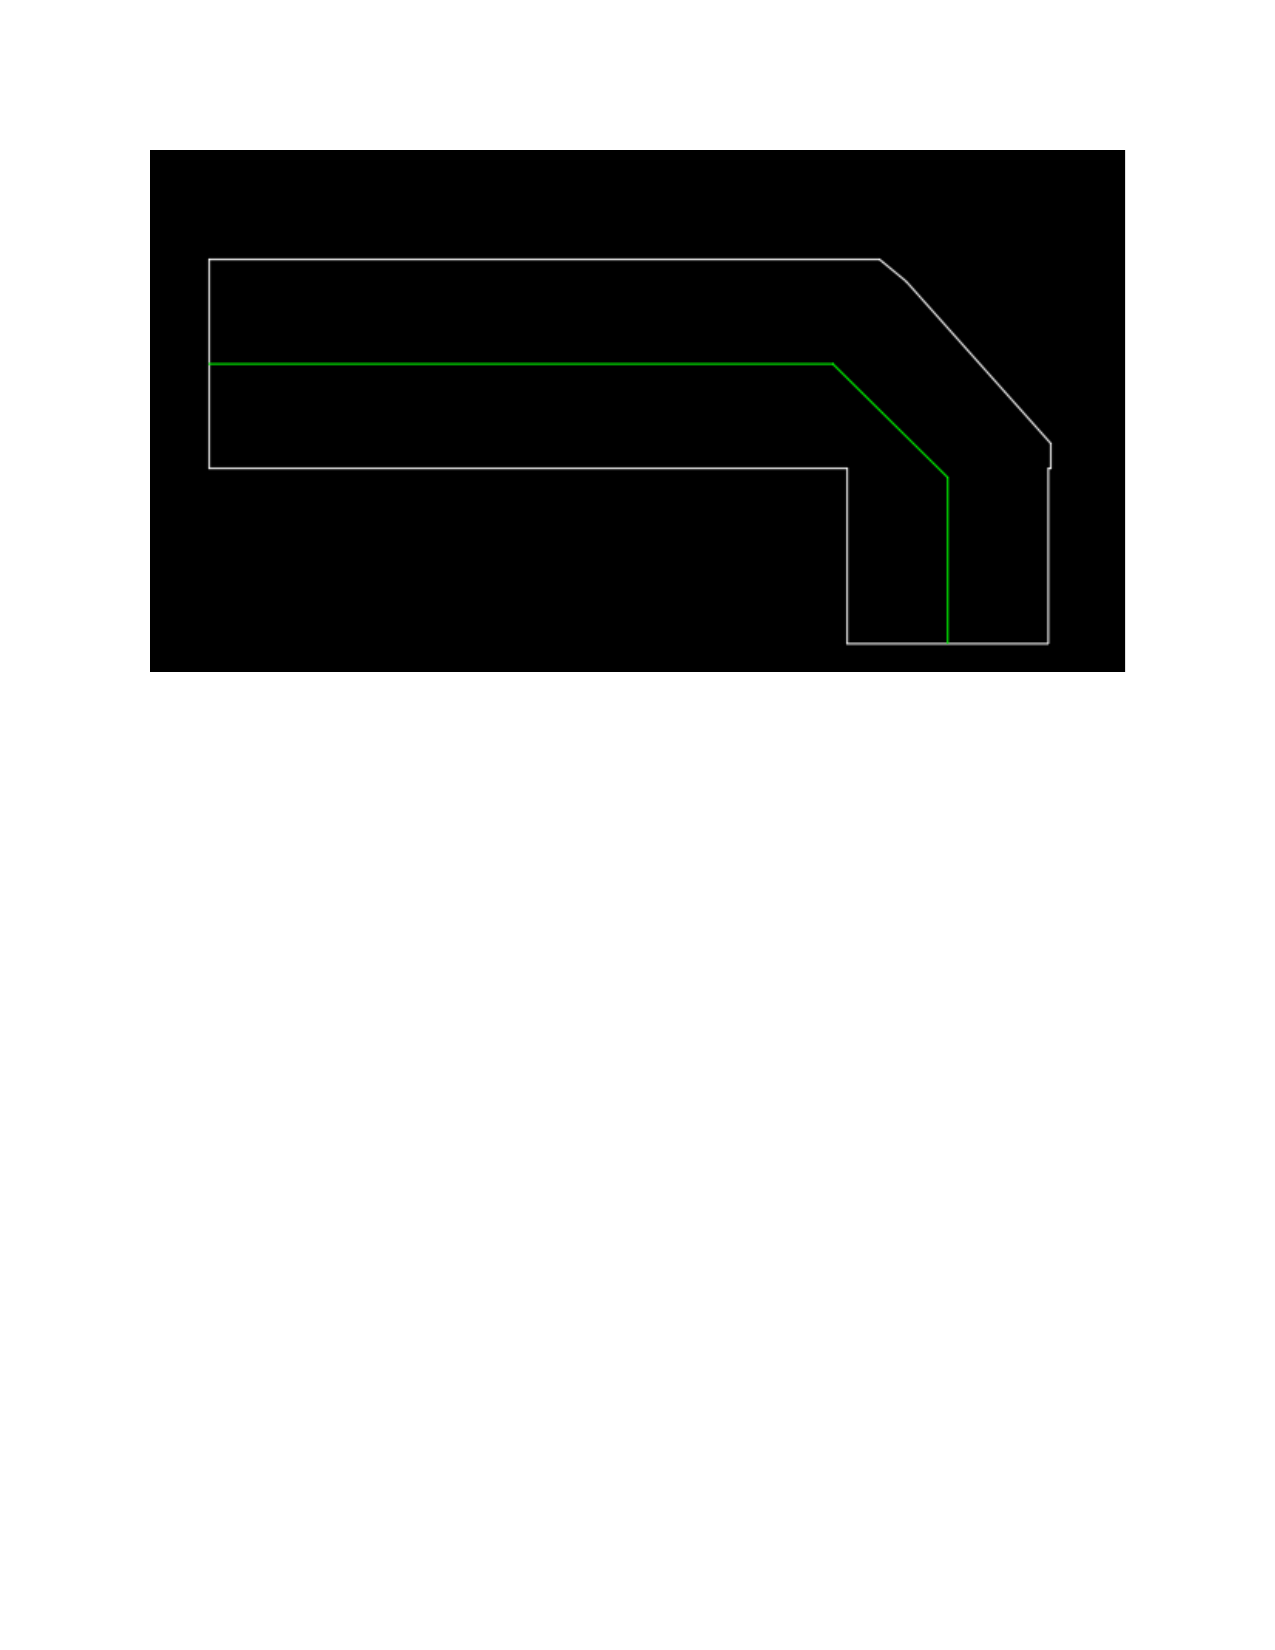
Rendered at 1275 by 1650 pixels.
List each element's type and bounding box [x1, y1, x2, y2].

picture [150, 150, 1125, 672]
